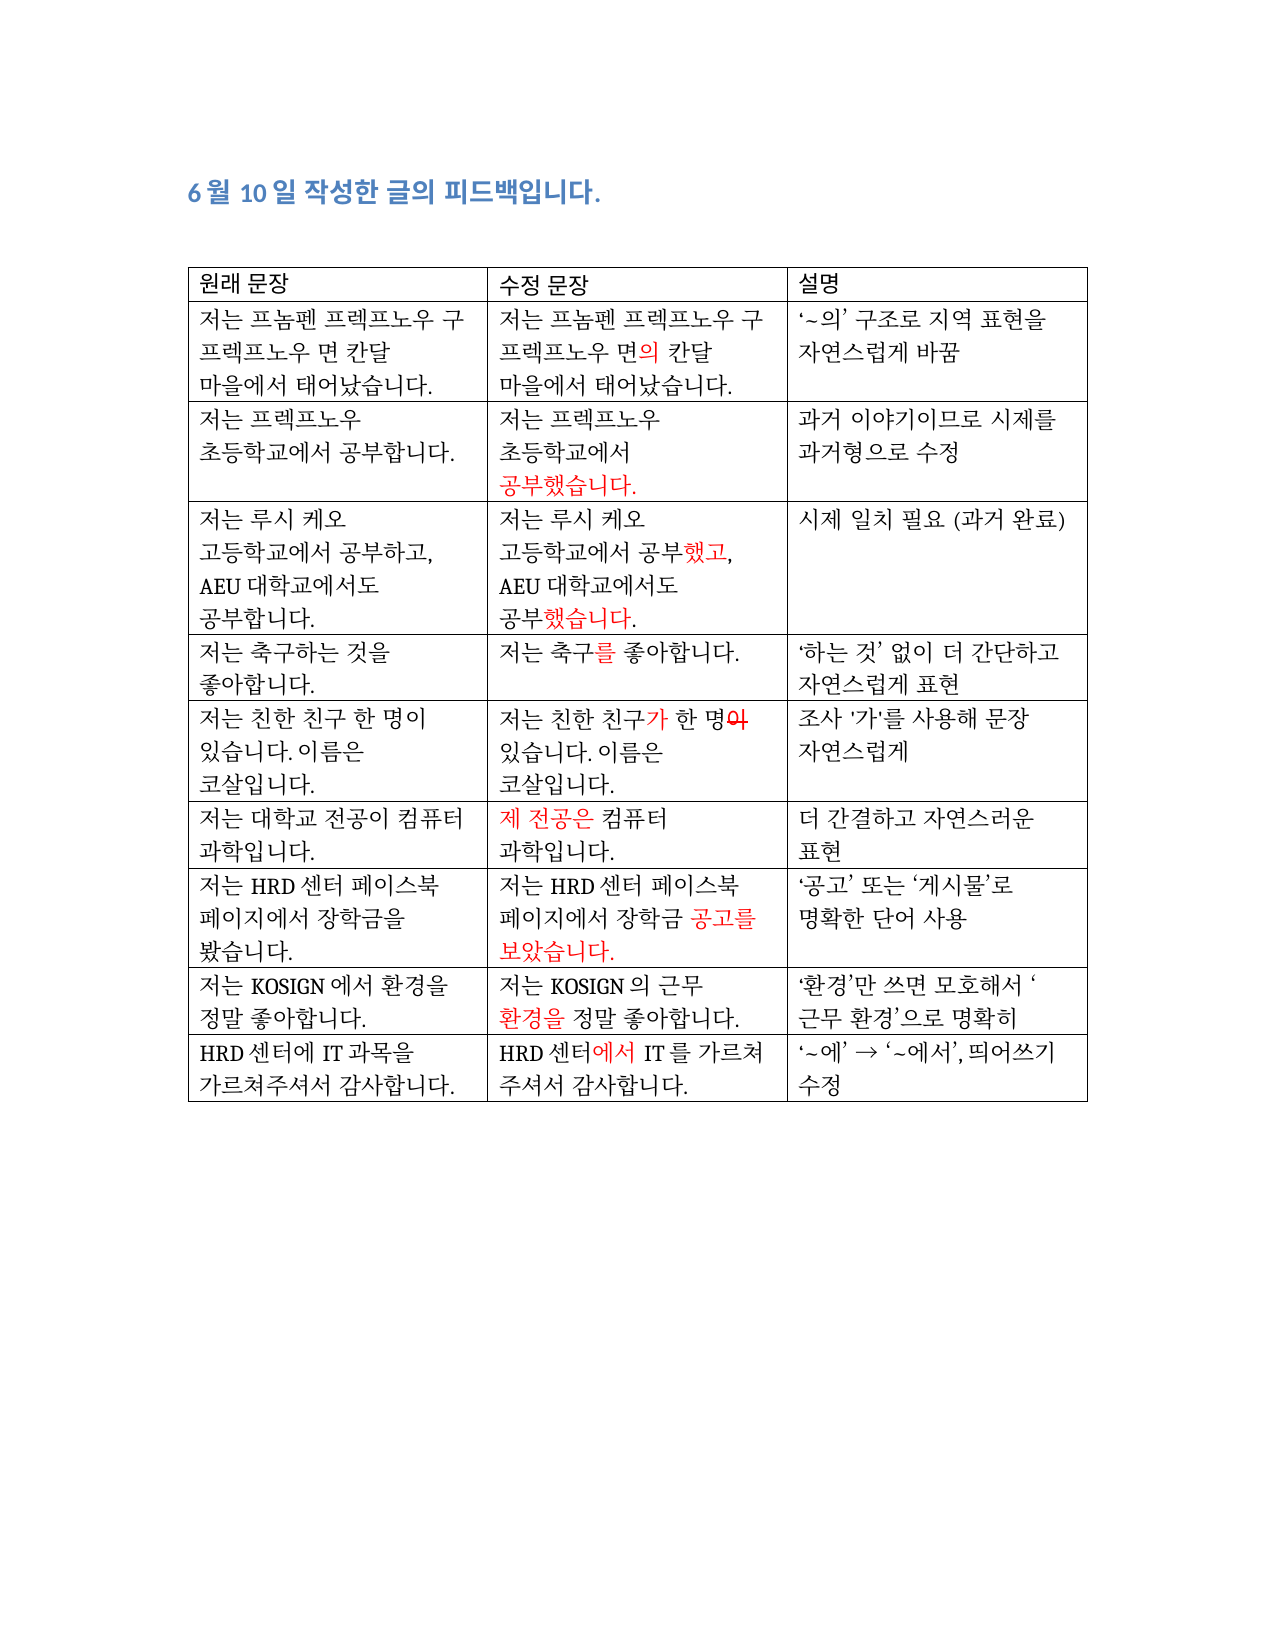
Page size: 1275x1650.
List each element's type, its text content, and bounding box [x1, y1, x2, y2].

table_cell 저는 프놈펜 프렉프노우 구 프렉프노우 면의 칸달 마을에서 태어났습니다. [488, 302, 787, 401]
table_cell 저는 HRD 센터 페이스북 페이지에서 장학금을 봤습니다. [189, 869, 487, 967]
table_cell 저는 친한 친구가 한 명이 있습니다. 이름은 코살입니다. [488, 701, 787, 801]
table_cell 저는 KOSIGN 에서 환경을 정말 좋아합니다. [189, 968, 487, 1034]
table_cell HRD 센터에 IT 과목을 가르쳐주셔서 감사합니다. [189, 1035, 487, 1101]
table_cell 저는 HRD 센터 페이스북 페이지에서 장학금 공고를 보았습니다. [488, 869, 787, 967]
table_cell HRD 센터에서 IT를 가르쳐 주셔서 감사합니다. [488, 1035, 787, 1101]
table_cell 저는 프놈펜 프렉프노우 구 프렉프노우 면 칸달 마을에서 태어났습니다. [189, 302, 487, 401]
table_cell ‘공고’ 또는 ‘게시물’로 명확한 단어 사용 [788, 869, 1087, 967]
table_header 설명 [788, 268, 1087, 301]
table_cell 저는 루시 케오 고등학교에서 공부하고, AEU 대학교에서도 공부합니다. [189, 502, 487, 633]
table_header 원래 문장 [189, 268, 487, 301]
table_cell 더 간결하고 자연스러운 표현 [788, 802, 1087, 867]
table_cell 조사 '가'를 사용해 문장 자연스럽게 [788, 701, 1087, 801]
table_cell 저는 KOSIGN의 근무 환경을 정말 좋아합니다. [488, 968, 787, 1034]
table_cell 저는 대학교 전공이 컴퓨터 과학입니다. [189, 802, 487, 867]
table_cell 과거 이야기이므로 시제를 과거형으로 수정 [788, 402, 1087, 501]
table_cell 저는 축구를 좋아합니다. [488, 635, 787, 700]
table_header 수정 문장 [488, 268, 787, 301]
table_cell ‘~에’ → ‘~에서’, 띄어쓰기 수정 [788, 1035, 1087, 1101]
table_cell 저는 축구하는 것을 좋아합니다. [189, 635, 487, 700]
table_cell 저는 친한 친구 한 명이 있습니다. 이름은 코살입니다. [189, 701, 487, 801]
table_cell 제 전공은 컴퓨터 과학입니다. [488, 802, 787, 867]
table_cell 시제 일치 필요 (과거 완료) [788, 502, 1087, 633]
table_cell 저는 프렉프노우 초등학교에서 공부했습니다. [488, 402, 787, 501]
table_cell ‘하는 것’ 없이 더 간단하고 자연스럽게 표현 [788, 635, 1087, 700]
subtitle 6월 10일 작성한 글의 피드백입니다. [187, 171, 1087, 210]
table_cell ‘~의’ 구조로 지역 표현을 자연스럽게 바꿈 [788, 302, 1087, 401]
table_cell ‘환경’만 쓰면 모호해서 ‘근무 환경’으로 명확히 [788, 968, 1087, 1034]
table_cell 저는 프렉프노우 초등학교에서 공부합니다. [189, 402, 487, 501]
table_cell 저는 루시 케오 고등학교에서 공부했고, AEU 대학교에서도 공부했습니다. [488, 502, 787, 633]
